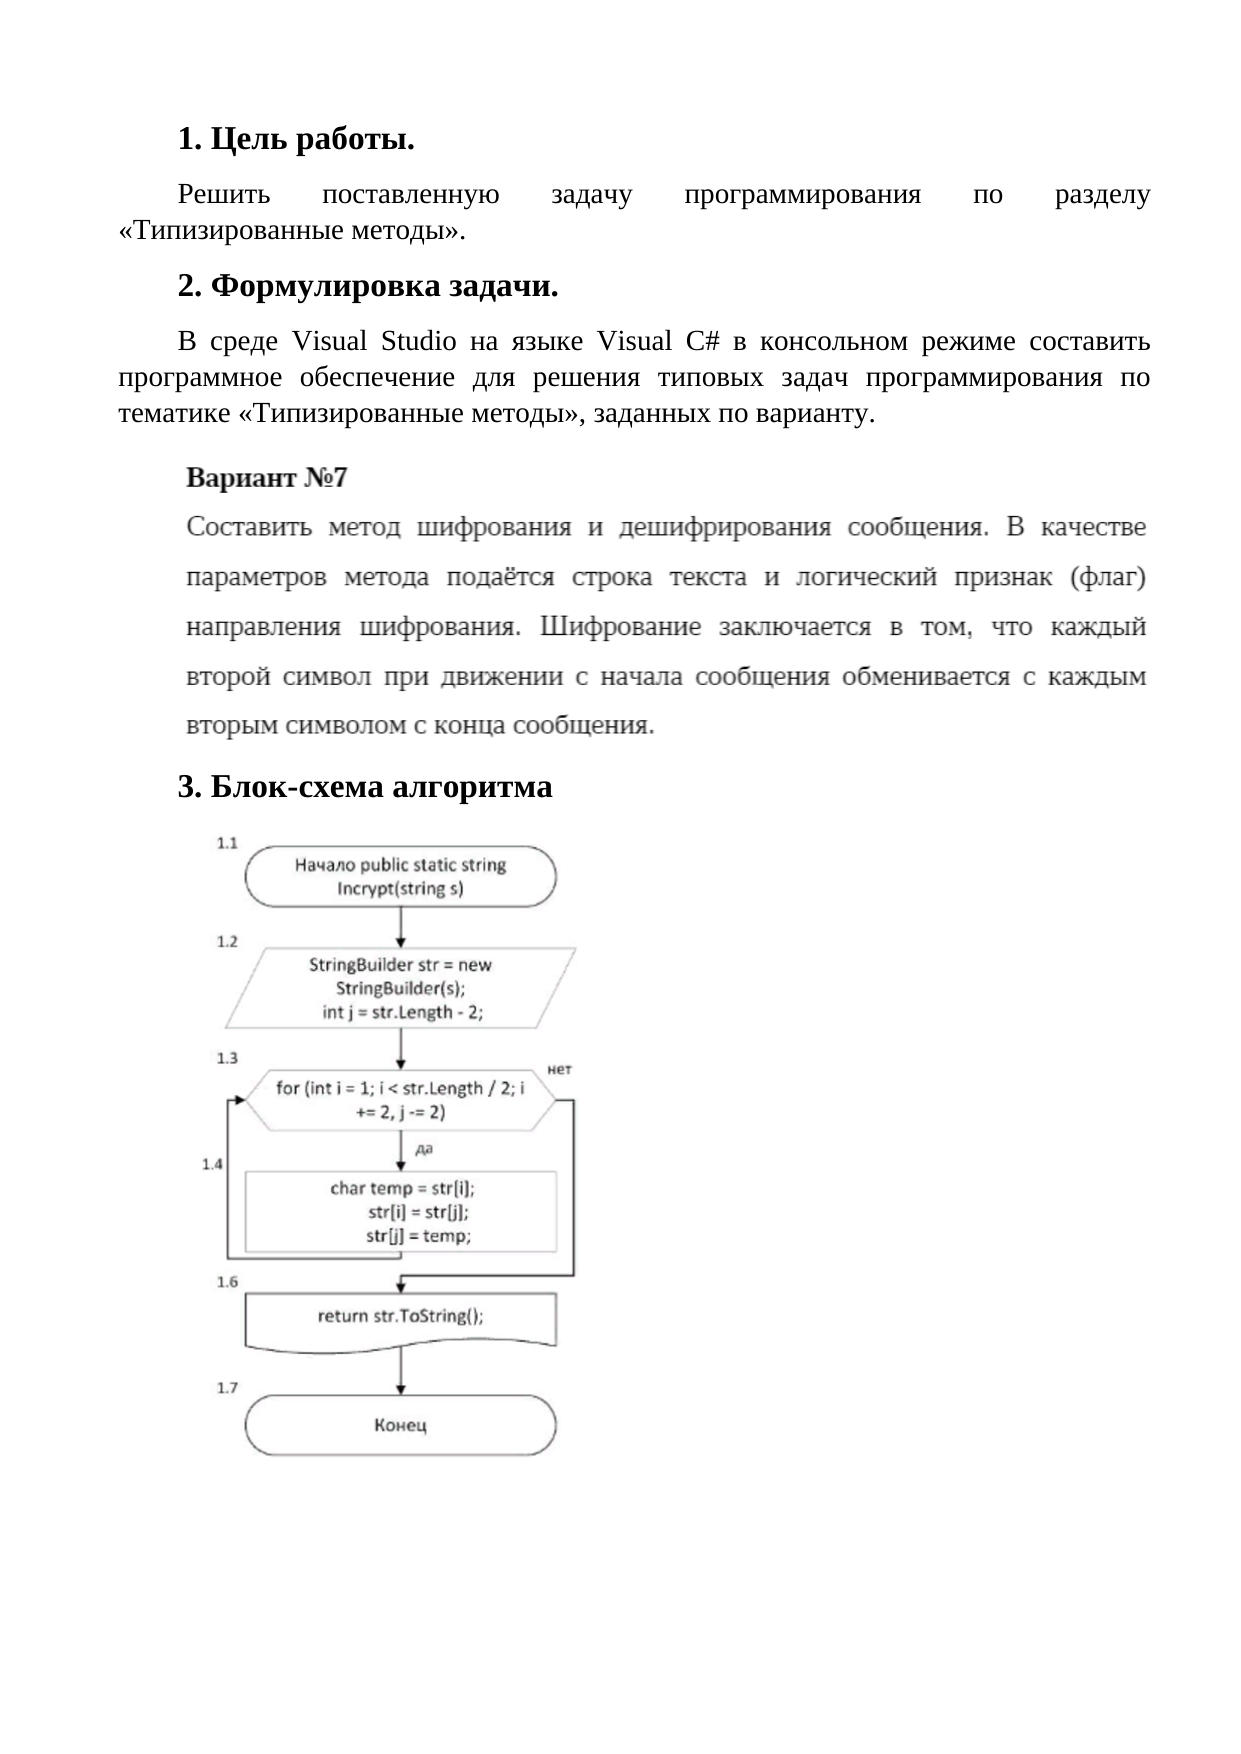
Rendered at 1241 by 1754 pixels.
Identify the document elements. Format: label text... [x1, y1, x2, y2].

text 3. Блок-схема алгоритма [118, 766, 1152, 804]
picture [177, 448, 1152, 747]
picture [177, 823, 622, 1501]
text Решить поставленную задачу программирования по разделу «Типизированные методы». [118, 176, 1152, 246]
text В среде Visual Studio на языке Visual C# в консольном режиме составить программное обеспечение для решения типовых задач программирования по тематике «Типизированные методы», заданных по варианту. [118, 323, 1152, 429]
text 1. Цель работы. [177, 118, 1152, 156]
text 2. Формулировка задачи. [118, 265, 1152, 303]
